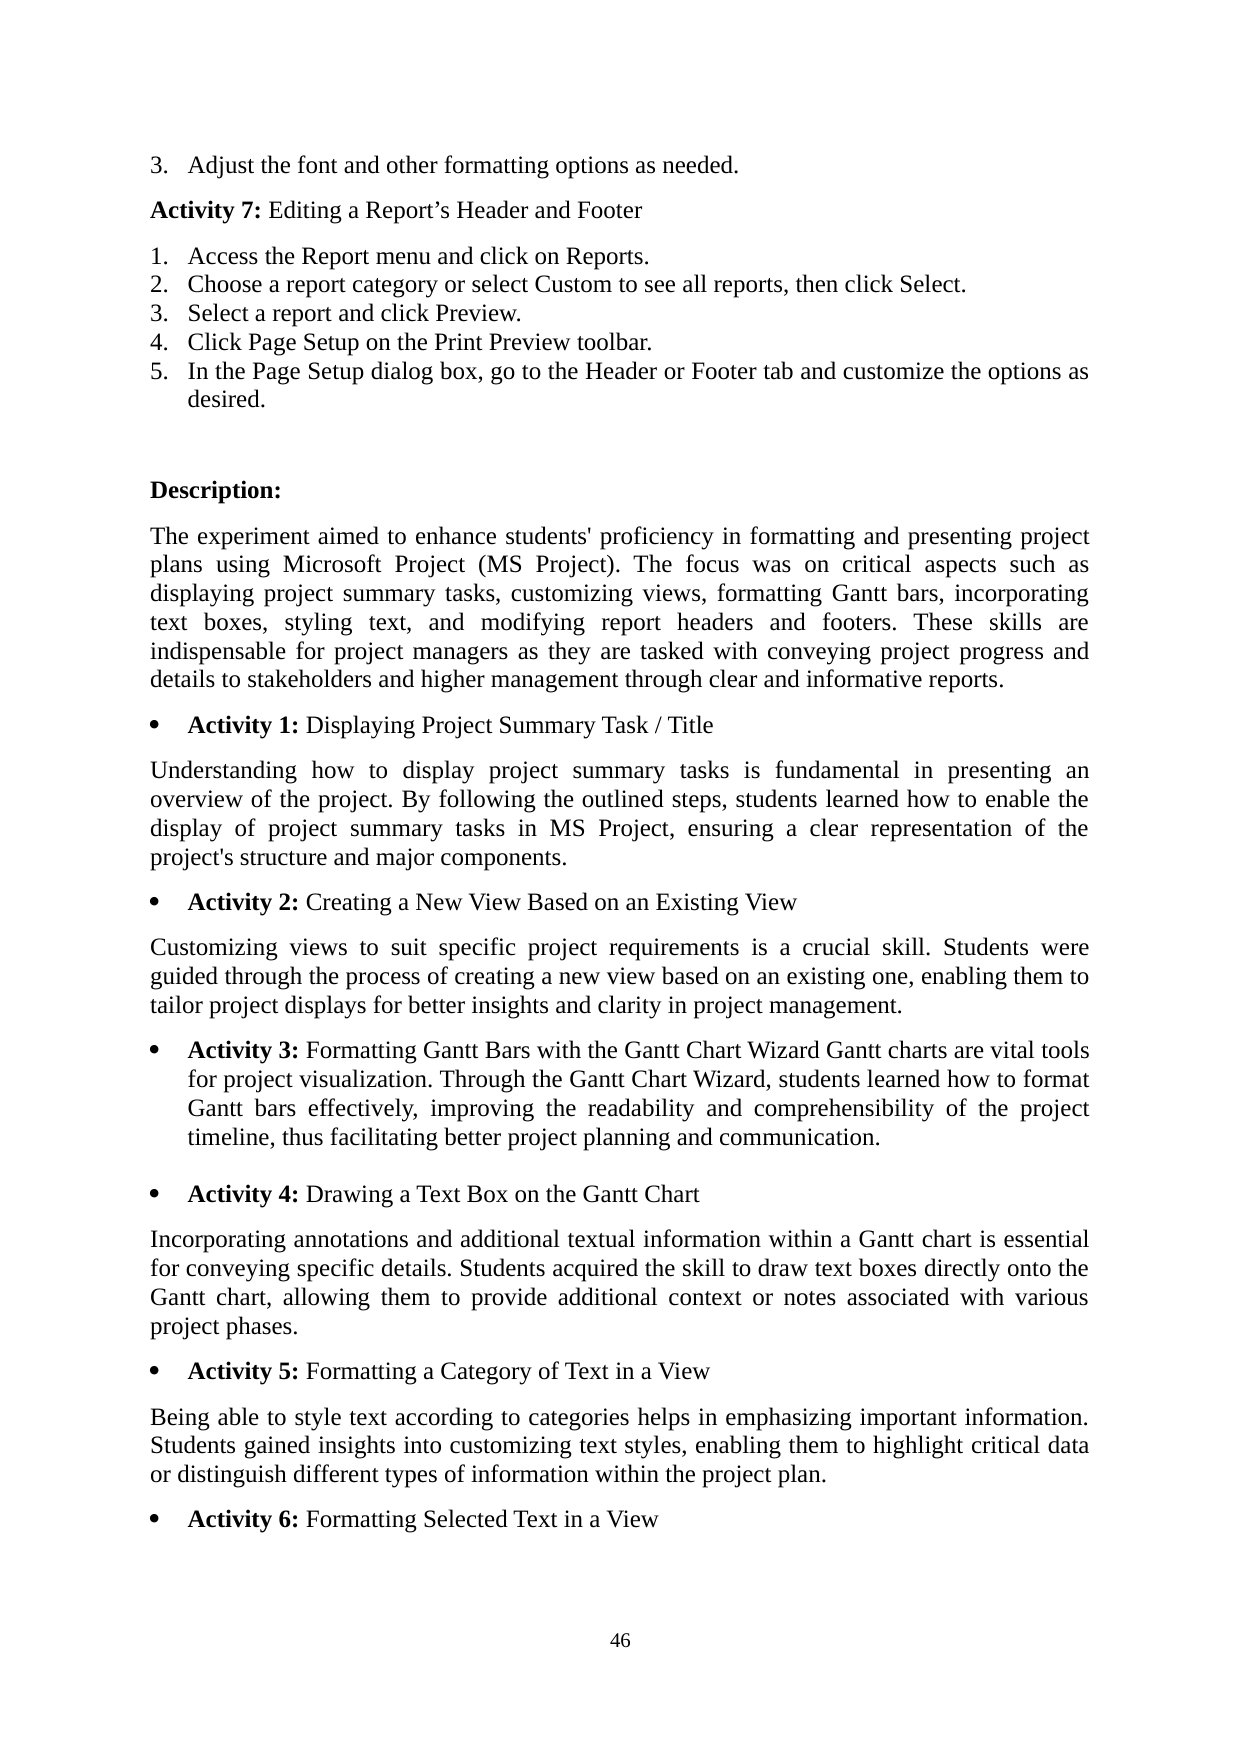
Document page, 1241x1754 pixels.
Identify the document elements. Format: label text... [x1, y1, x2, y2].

text Activity 7: Editing a Report’s Header and Footer [150, 195, 1090, 224]
text Customizing views to suit specific project requirements is a crucial skill. Students were guided through the process of creating a new view based on an existing one, enabling them to tailor project displays for better insights and clarity in project management. [150, 932, 1090, 1019]
list Activity 6: Formatting Selected Text in a View [150, 1504, 1090, 1533]
text Understanding how to display project summary tasks is fundamental in presenting an overview of the project. By following the outlined steps, students learned how to enable the display of project summary tasks in MS Project, ensuring a clear representation of the project's structure and major components. [150, 755, 1090, 870]
list Adjust the font and other formatting options as needed. [150, 150, 1090, 179]
text The experiment aimed to enhance students' proficiency in formatting and presenting project plans using Microsoft Project (MS Project). The focus was on critical aspects such as displaying project summary tasks, customizing views, formatting Gantt bars, incorporating text boxes, styling text, and modifying report headers and footers. These skills are indispensable for project managers as they are tasked with conveying project progress and details to stakeholders and higher management through clear and informative reports. [150, 521, 1090, 693]
list In the Page Setup dialog box, go to the Header or Footer tab and customize the options as desired. [150, 356, 1090, 413]
list Activity 5: Formatting a Category of Text in a View [150, 1356, 1090, 1385]
text Description: [150, 475, 1090, 504]
list Activity 4: Drawing a Text Box on the Gantt Chart [150, 1179, 1090, 1208]
list Activity 2: Creating a New View Based on an Existing View [150, 887, 1090, 916]
text Being able to style text according to categories helps in emphasizing important information. Students gained insights into customizing text styles, enabling them to highlight critical data or distinguish different types of information within the project plan. [150, 1402, 1090, 1488]
list Access the Report menu and click on Reports. [150, 241, 1090, 269]
list Select a report and click Preview. [150, 298, 1090, 327]
list Choose a report category or select Custom to see all reports, then click Select. [150, 269, 1090, 298]
text Incorporating annotations and additional textual information within a Gantt chart is essential for conveying specific details. Students acquired the skill to draw text boxes directly onto the Gantt chart, allowing them to provide additional context or notes associated with various project phases. [150, 1224, 1090, 1339]
list Activity 1: Displaying Project Summary Task / Title [150, 710, 1090, 739]
list Click Page Setup on the Print Preview toolbar. [150, 327, 1090, 356]
list Activity 3: Formatting Gantt Bars with the Gantt Chart Wizard Gantt charts are vital tools for project visualization. Through the Gantt Chart Wizard, students learned how to format Gantt bars effectively, improving the readability and comprehensibility of the project timeline, thus facilitating better project planning and communication. [150, 1035, 1090, 1150]
